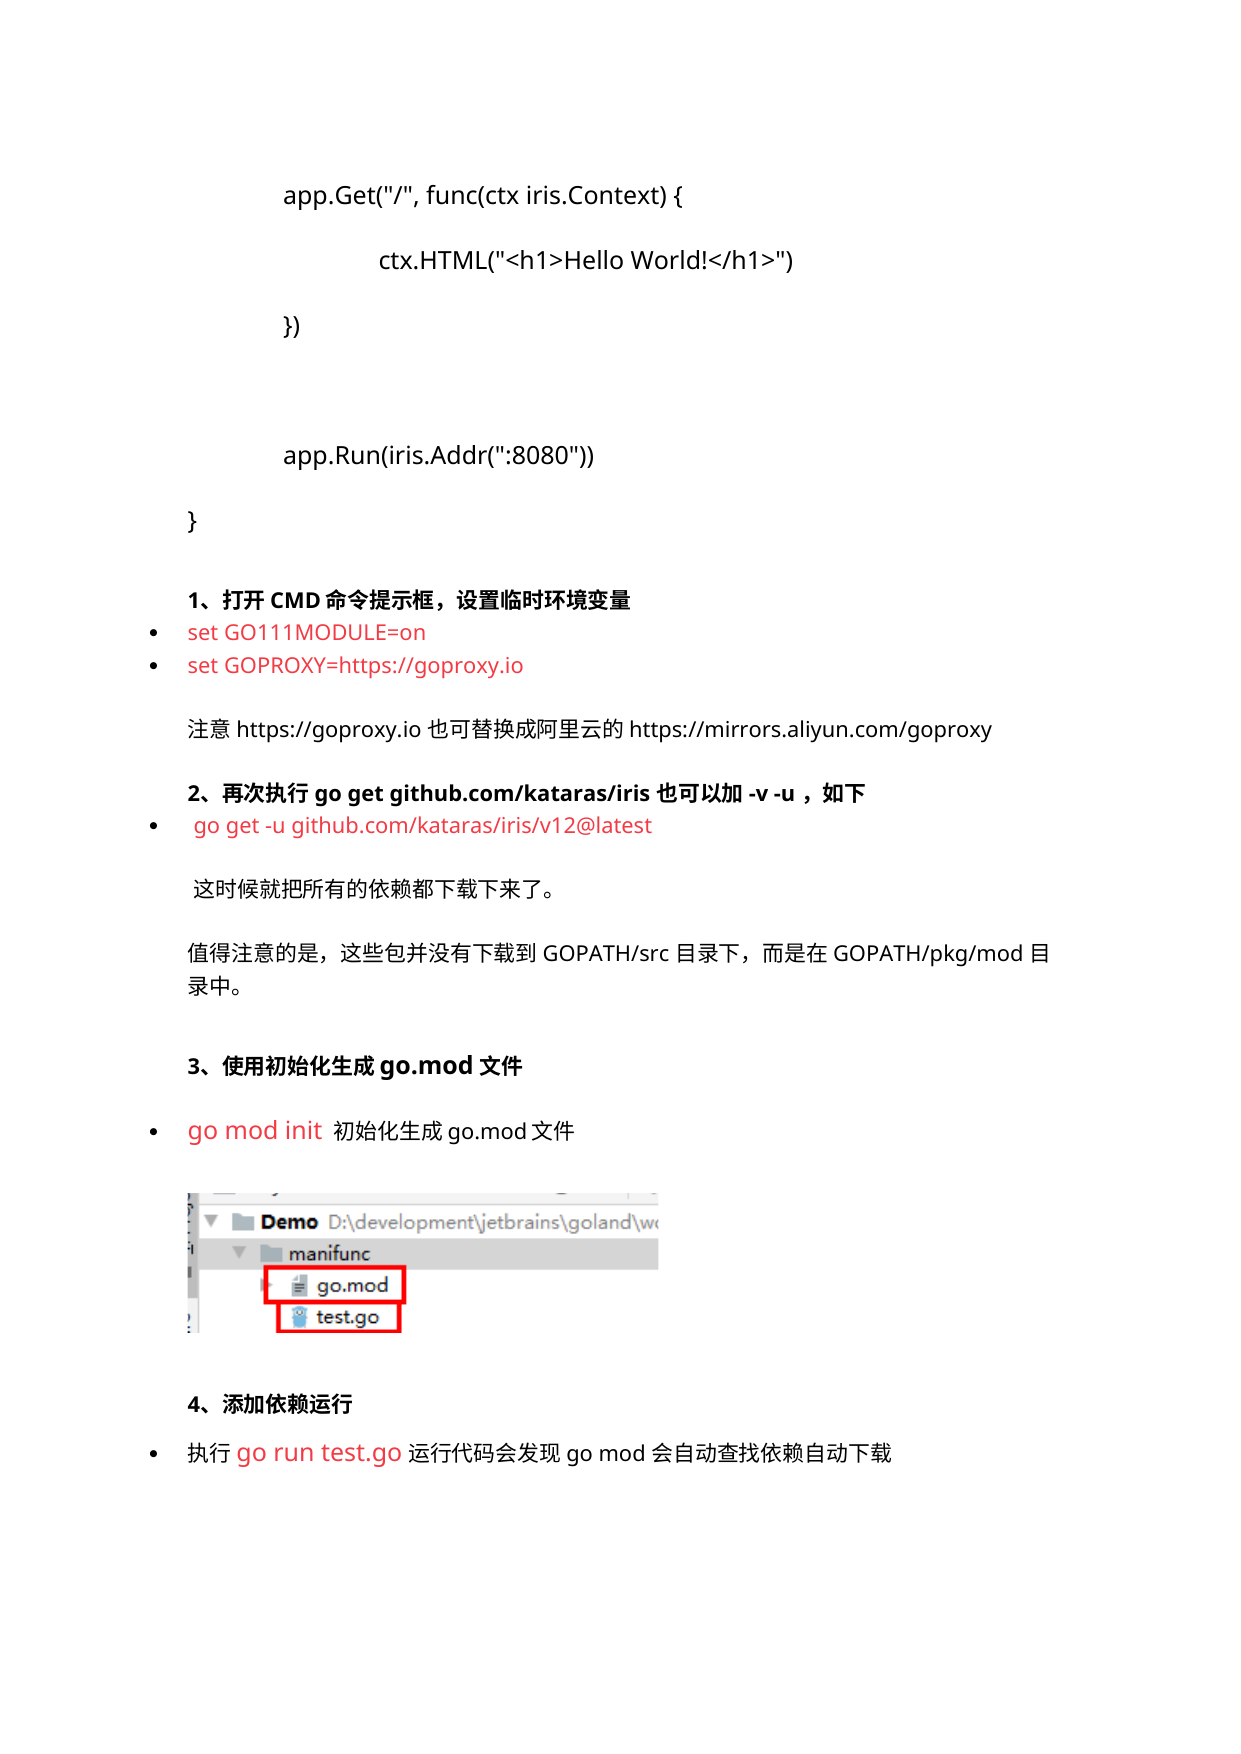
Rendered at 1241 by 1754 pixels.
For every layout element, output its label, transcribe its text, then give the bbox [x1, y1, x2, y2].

text }) [187, 292, 1053, 357]
text ctx.HTML("<h1>Hello World!</h1>") [187, 227, 1053, 292]
text app.Get("/", func(ctx iris.Context) { [187, 162, 1053, 227]
text 2、再次执行 go get github.com/kataras/iris 也可以加 -v -u ，如下 [187, 776, 1053, 808]
list set GOPROXY=https://goproxy.io [150, 648, 1053, 681]
text 3、使用初始化生成go.mod 文件 [187, 1032, 1053, 1097]
picture [187, 1193, 659, 1333]
text } [187, 487, 1053, 552]
list go mod init 初始化生成go.mod文件 [150, 1097, 1053, 1162]
text 注意 https://goproxy.io 也可替换成阿里云的 https://mirrors.aliyun.com/goproxy [187, 712, 1053, 744]
list 执行 go run test.go 运行代码会发现 go mod 会自动查找依赖自动下载 [150, 1419, 1053, 1484]
text 值得注意的是，这些包并没有下载到 GOPATH/src 目录下，而是在 GOPATH/pkg/mod 目录中。 [187, 936, 1053, 1001]
list go get -u github.com/kataras/iris/v12@latest [150, 808, 1053, 841]
text 4、添加依赖运行 [187, 1387, 1053, 1419]
text 这时候就把所有的依赖都下载下来了。 [187, 872, 1053, 904]
text app.Run(iris.Addr(":8080")) [187, 422, 1053, 487]
list set GO111MODULE=on [150, 616, 1053, 648]
text 1、打开CMD命令提示框，设置临时环境变量 [187, 583, 1053, 616]
